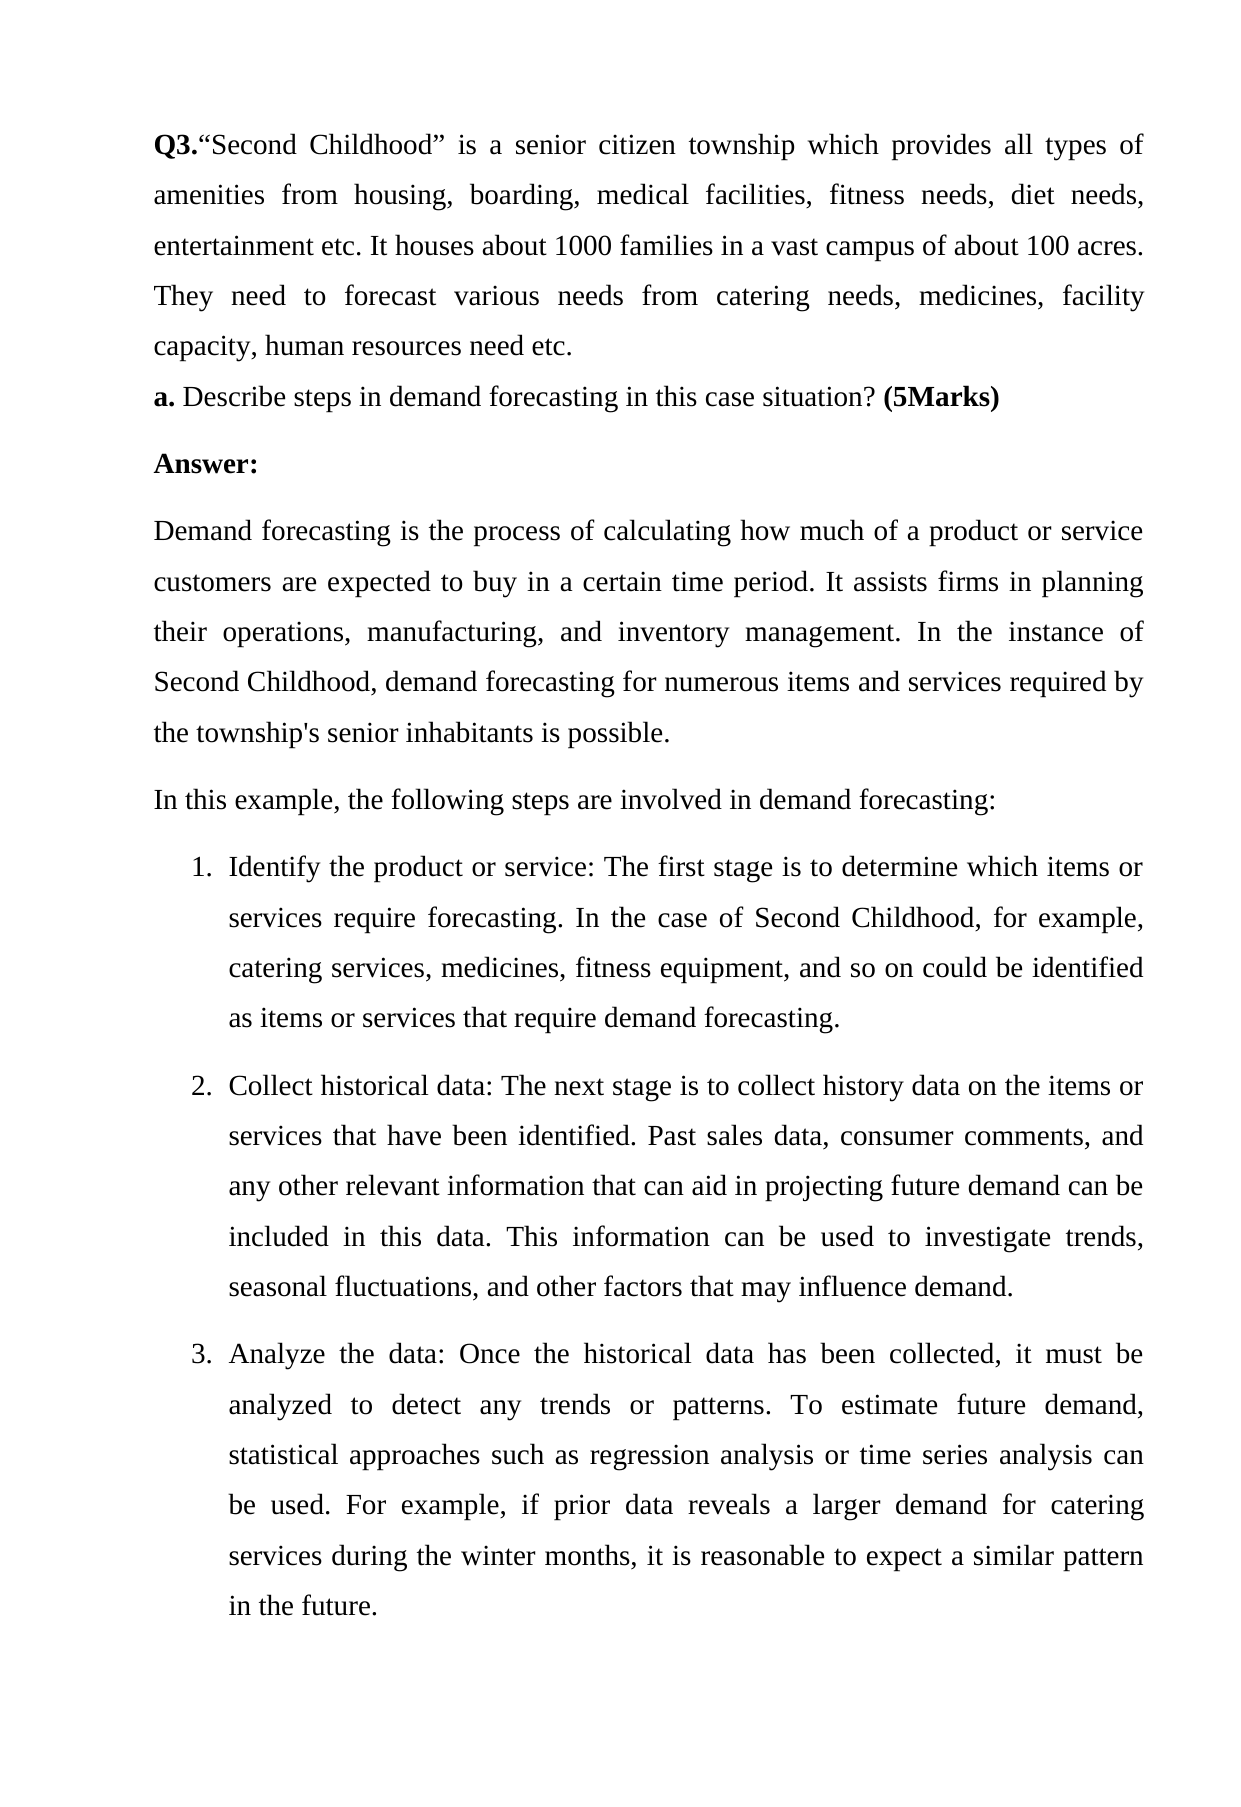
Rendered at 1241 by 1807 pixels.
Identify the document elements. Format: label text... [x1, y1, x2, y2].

text Q3.“Second Childhood” is a senior citizen township which provides all types of amenities from housing, boarding, medical facilities, fitness needs, diet needs, entertainment etc. It houses about 1000 families in a vast campus of about 100 acres. They need to forecast various needs from catering needs, medicines, facility capacity, human resources need etc. [153, 127, 1145, 362]
list Collect historical data: The next stage is to collect history data on the items or services that have been identified. Past sales data, consumer comments, and any other relevant information that can aid in projecting future demand can be included in this data. This information can be used to investigate trends, seasonal fluctuations, and other factors that may influence demand. [191, 1068, 1145, 1303]
text In this example, the following steps are involved in demand forecasting: [153, 782, 1145, 816]
text Demand forecasting is the process of calculating how much of a product or service customers are expected to buy in a certain time period. It assists firms in planning their operations, manufacturing, and inventory management. In the instance of Second Childhood, demand forecasting for numerous items and services required by the township's senior inhabitants is possible. [153, 513, 1145, 748]
text Answer: [153, 446, 1145, 479]
list Identify the product or service: The first stage is to determine which items or services require forecasting. In the case of Second Childhood, for example, catering services, medicines, fitness equipment, and so on could be identified as items or services that require demand forecasting. [191, 849, 1145, 1034]
text a. Describe steps in demand forecasting in this case situation? (5Marks) [153, 379, 1145, 412]
list Analyze the data: Once the historical data has been collected, it must be analyzed to detect any trends or patterns. To estimate future demand, statistical approaches such as regression analysis or time series analysis can be used. For example, if prior data reveals a larger demand for catering services during the winter months, it is reasonable to expect a similar pattern in the future. [191, 1336, 1145, 1622]
